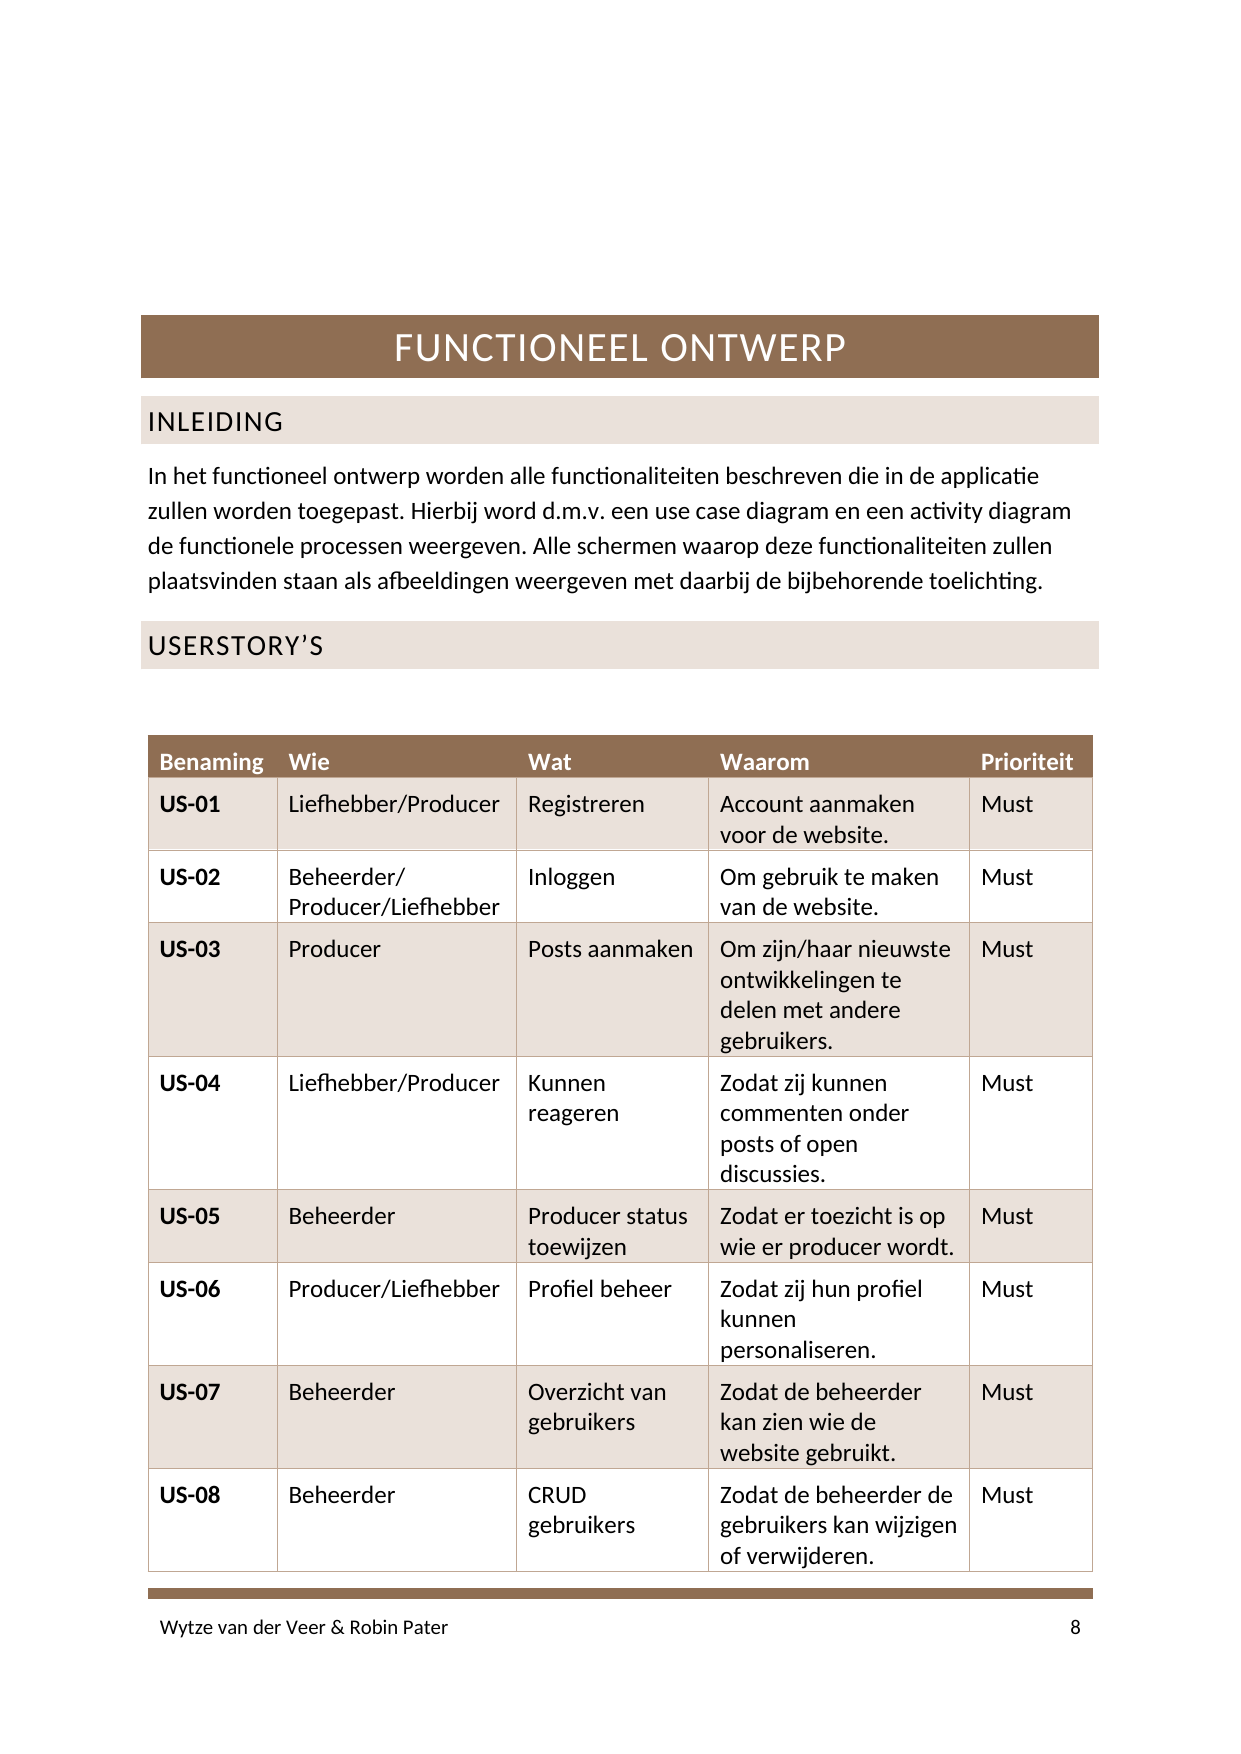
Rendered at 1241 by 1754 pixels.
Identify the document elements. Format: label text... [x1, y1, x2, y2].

table_cell Liefhebber/Producer [278, 778, 516, 849]
table_header Waarom [709, 736, 969, 777]
text In het functioneel ontwerp worden alle functionaliteiten beschreven die in de applicatie zullen worden toegepast. Hierbij word d.m.v. een use case diagram en een activity diagram de functionele processen weergeven. Alle schermen waarop deze functionaliteiten zullen plaatsvinden staan als afbeeldingen weergeven met daarbij de bijbehorende toelichting. [148, 460, 1093, 596]
table_cell Beheerder/Producer/Liefhebber [278, 851, 516, 922]
table_cell CRUD gebruikers [517, 1469, 708, 1571]
table_cell US-04 [149, 1057, 277, 1189]
table_cell Zodat zij hun profiel kunnen personaliseren. [709, 1263, 969, 1364]
table_cell US-08 [149, 1469, 277, 1571]
table_cell Must [970, 1057, 1092, 1189]
table_header Wat [517, 736, 708, 777]
table_cell Zodat er toezicht is op wie er producer wordt. [709, 1190, 969, 1262]
table_cell Zodat de beheerder de gebruikers kan wijzigen of verwijderen. [709, 1469, 969, 1571]
table_cell Om gebruik te maken van de website. [709, 851, 969, 922]
table_cell Zodat zij kunnen commenten onder posts of open discussies. [709, 1057, 969, 1189]
table_cell Om zijn/haar nieuwste ontwikkelingen te delen met andere gebruikers. [709, 923, 969, 1056]
table_cell Registreren [517, 778, 708, 849]
table_cell Must [970, 1469, 1092, 1571]
subtitle UserStory’s [148, 628, 1093, 663]
table_cell US-07 [149, 1366, 277, 1468]
table_cell Overzicht van gebruikers [517, 1366, 708, 1468]
table_cell Beheerder [278, 1469, 516, 1571]
table_cell Must [970, 778, 1092, 849]
table_cell Posts aanmaken [517, 923, 708, 1056]
table_cell Must [970, 923, 1092, 1056]
table_cell Must [970, 1190, 1092, 1262]
table_cell Zodat de beheerder kan zien wie de website gebruikt. [709, 1366, 969, 1468]
table_cell Producer/Liefhebber [278, 1263, 516, 1364]
table_header Benaming [149, 736, 277, 777]
table_cell Must [970, 1366, 1092, 1468]
table_cell US-02 [149, 851, 277, 922]
table_cell Inloggen [517, 851, 708, 922]
table_header Wie [278, 736, 516, 777]
table_cell Producer status toewijzen [517, 1190, 708, 1262]
table_cell US-06 [149, 1263, 277, 1364]
table_cell US-03 [149, 923, 277, 1056]
table_cell Must [970, 851, 1092, 922]
table_cell Beheerder [278, 1366, 516, 1468]
table_cell Kunnen reageren [517, 1057, 708, 1189]
table_cell Producer [278, 923, 516, 1056]
table_cell Account aanmaken voor de website. [709, 778, 969, 849]
subtitle Functioneel ontwerp [148, 321, 1093, 372]
table_cell Beheerder [278, 1190, 516, 1262]
table_cell Liefhebber/Producer [278, 1057, 516, 1189]
table_cell Profiel beheer [517, 1263, 708, 1364]
table_cell US-01 [149, 778, 277, 849]
table_cell Must [970, 1263, 1092, 1364]
table_cell US-05 [149, 1190, 277, 1262]
table_header Prioriteit [970, 736, 1092, 777]
subtitle Inleiding [148, 403, 1093, 438]
